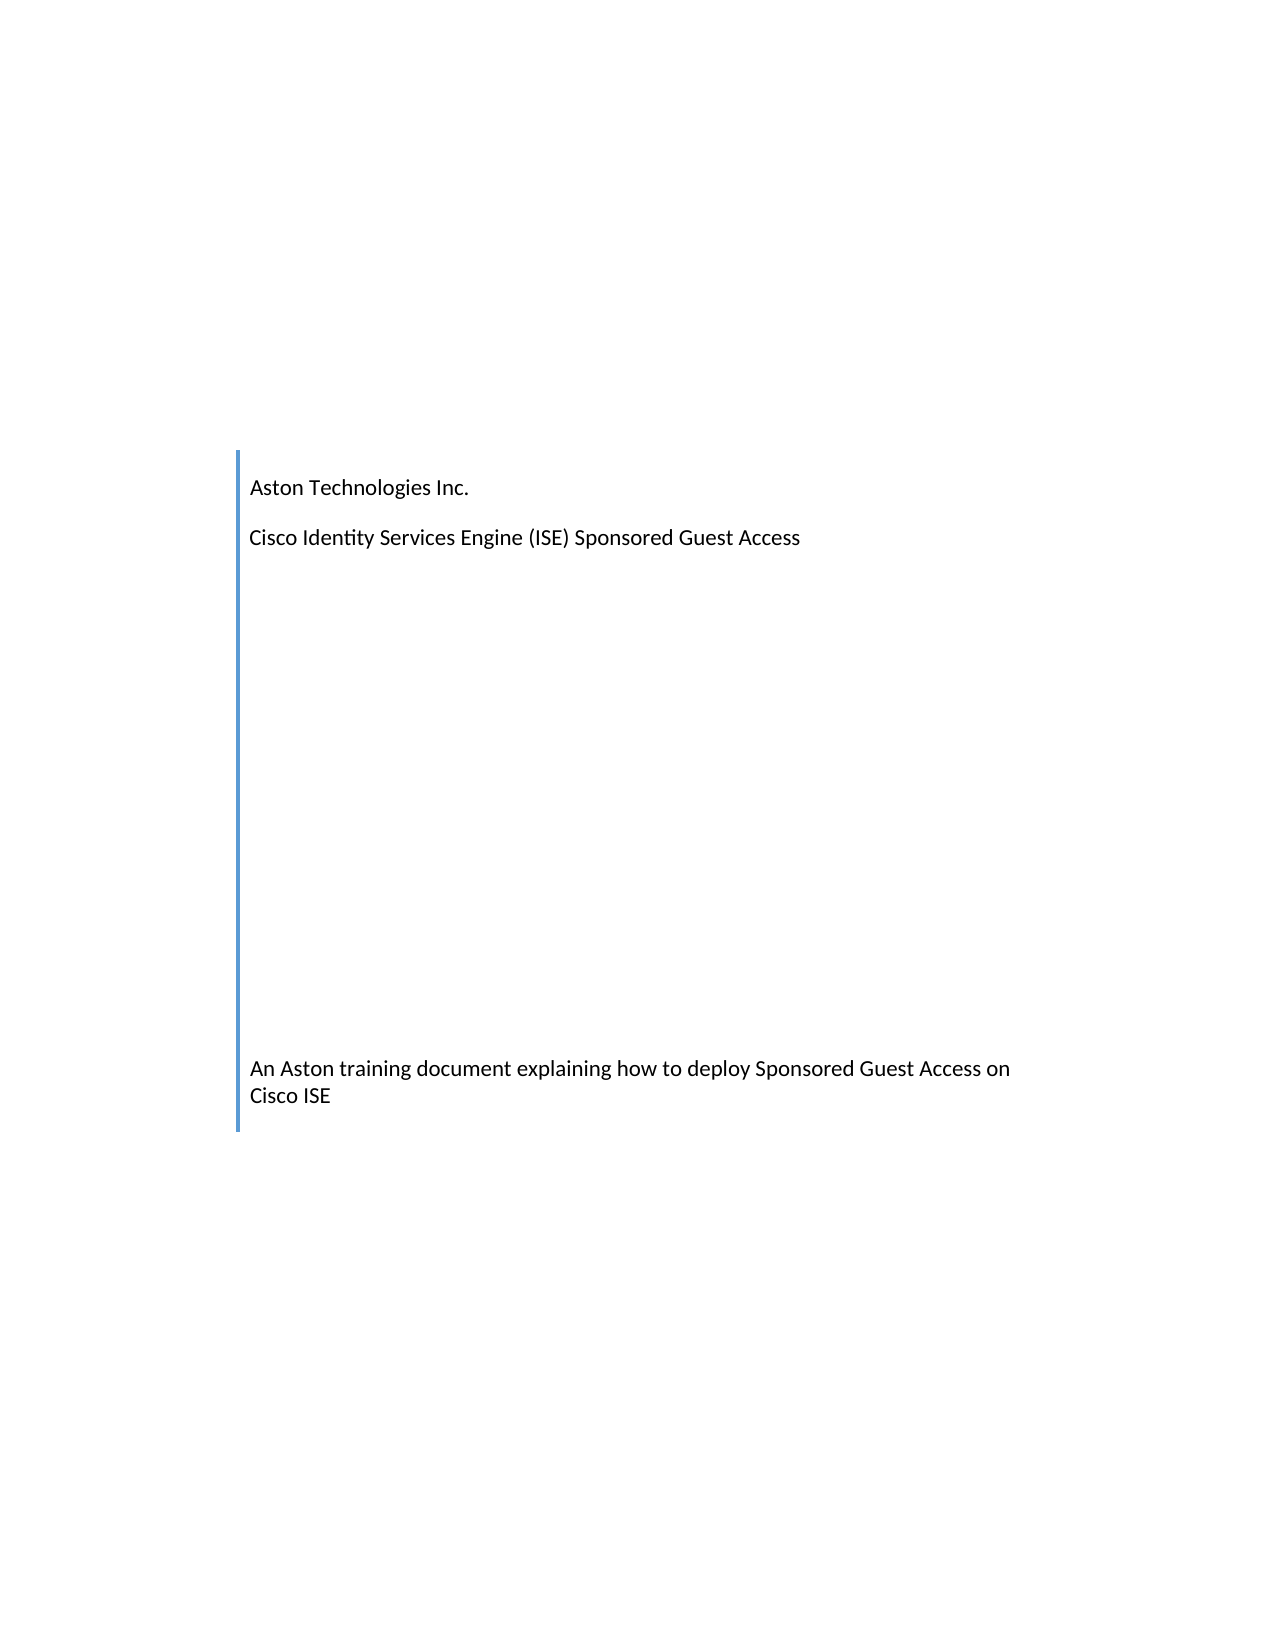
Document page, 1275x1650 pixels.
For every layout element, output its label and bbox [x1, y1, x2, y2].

table_header [240, 450, 1037, 523]
table_cell [240, 523, 1037, 1031]
